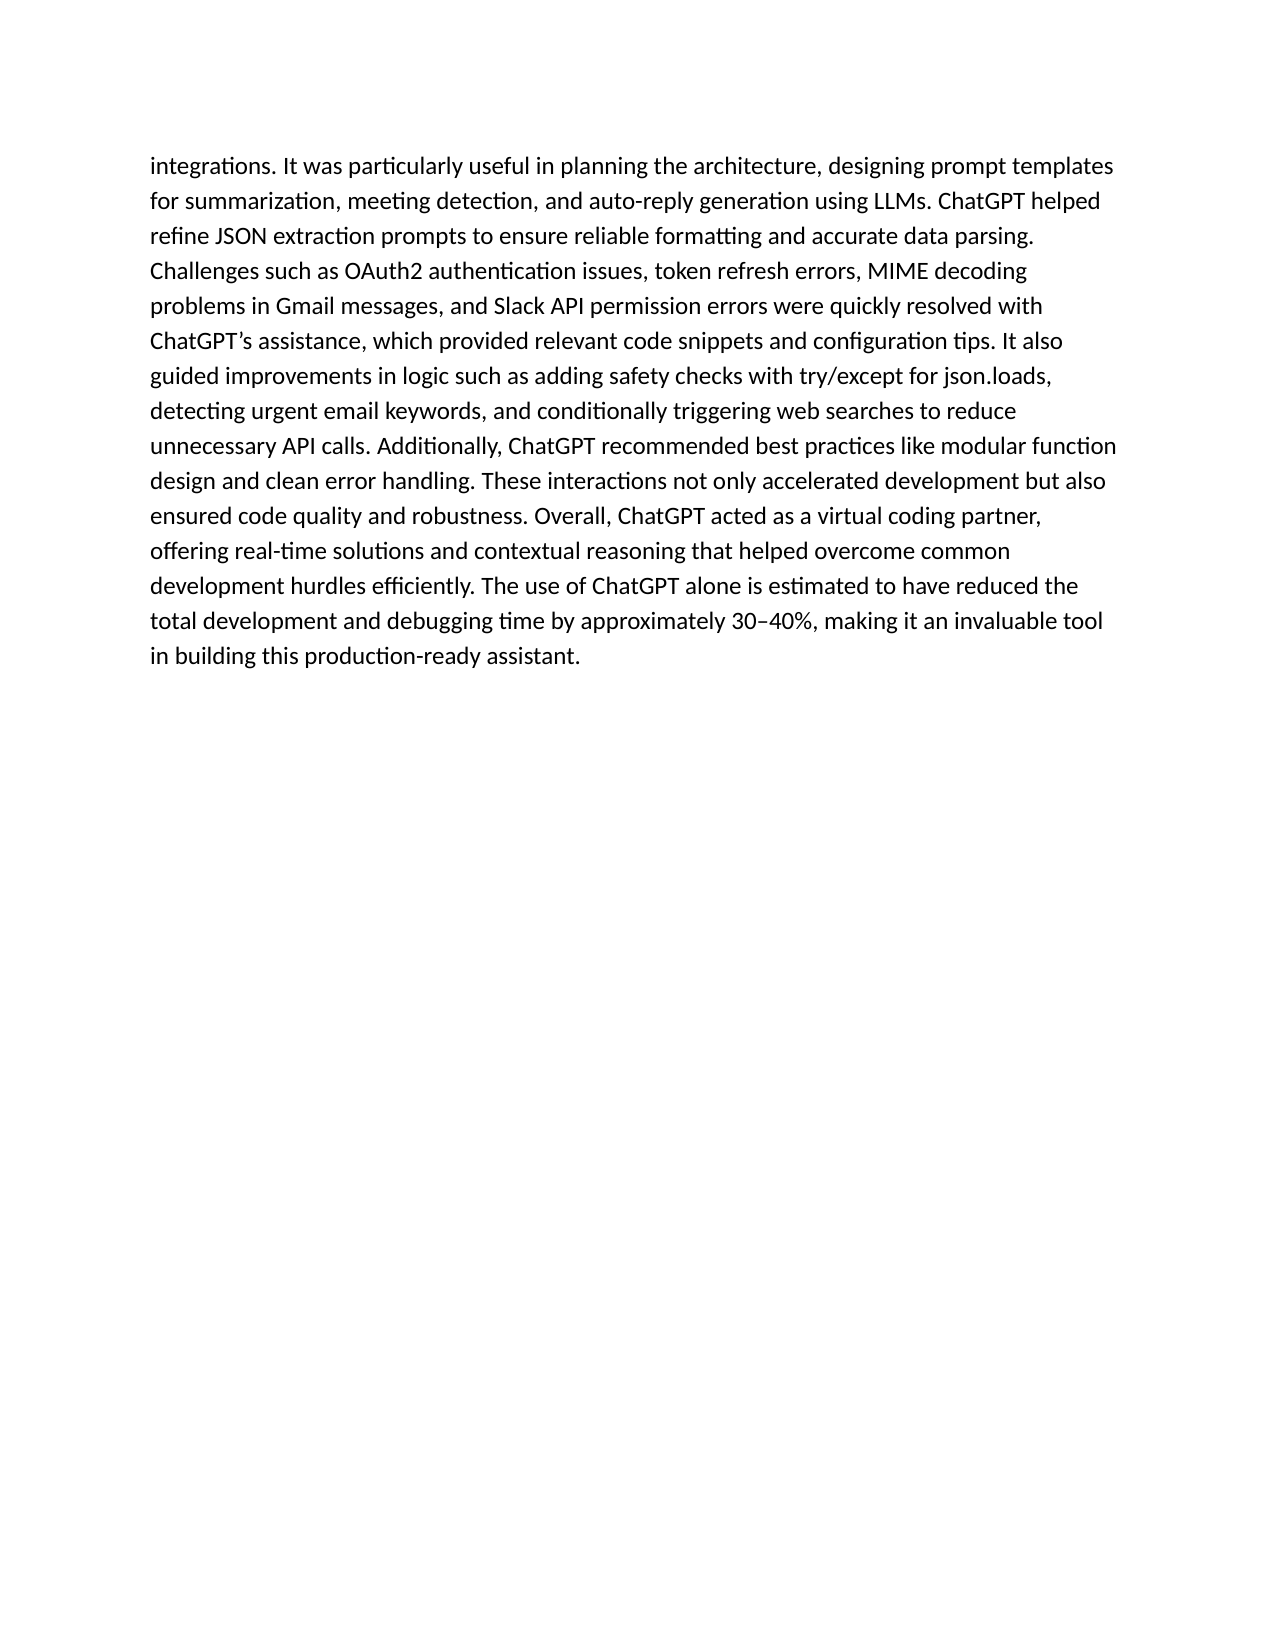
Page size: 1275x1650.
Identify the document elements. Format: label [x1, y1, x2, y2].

text [150, 150, 1125, 671]
